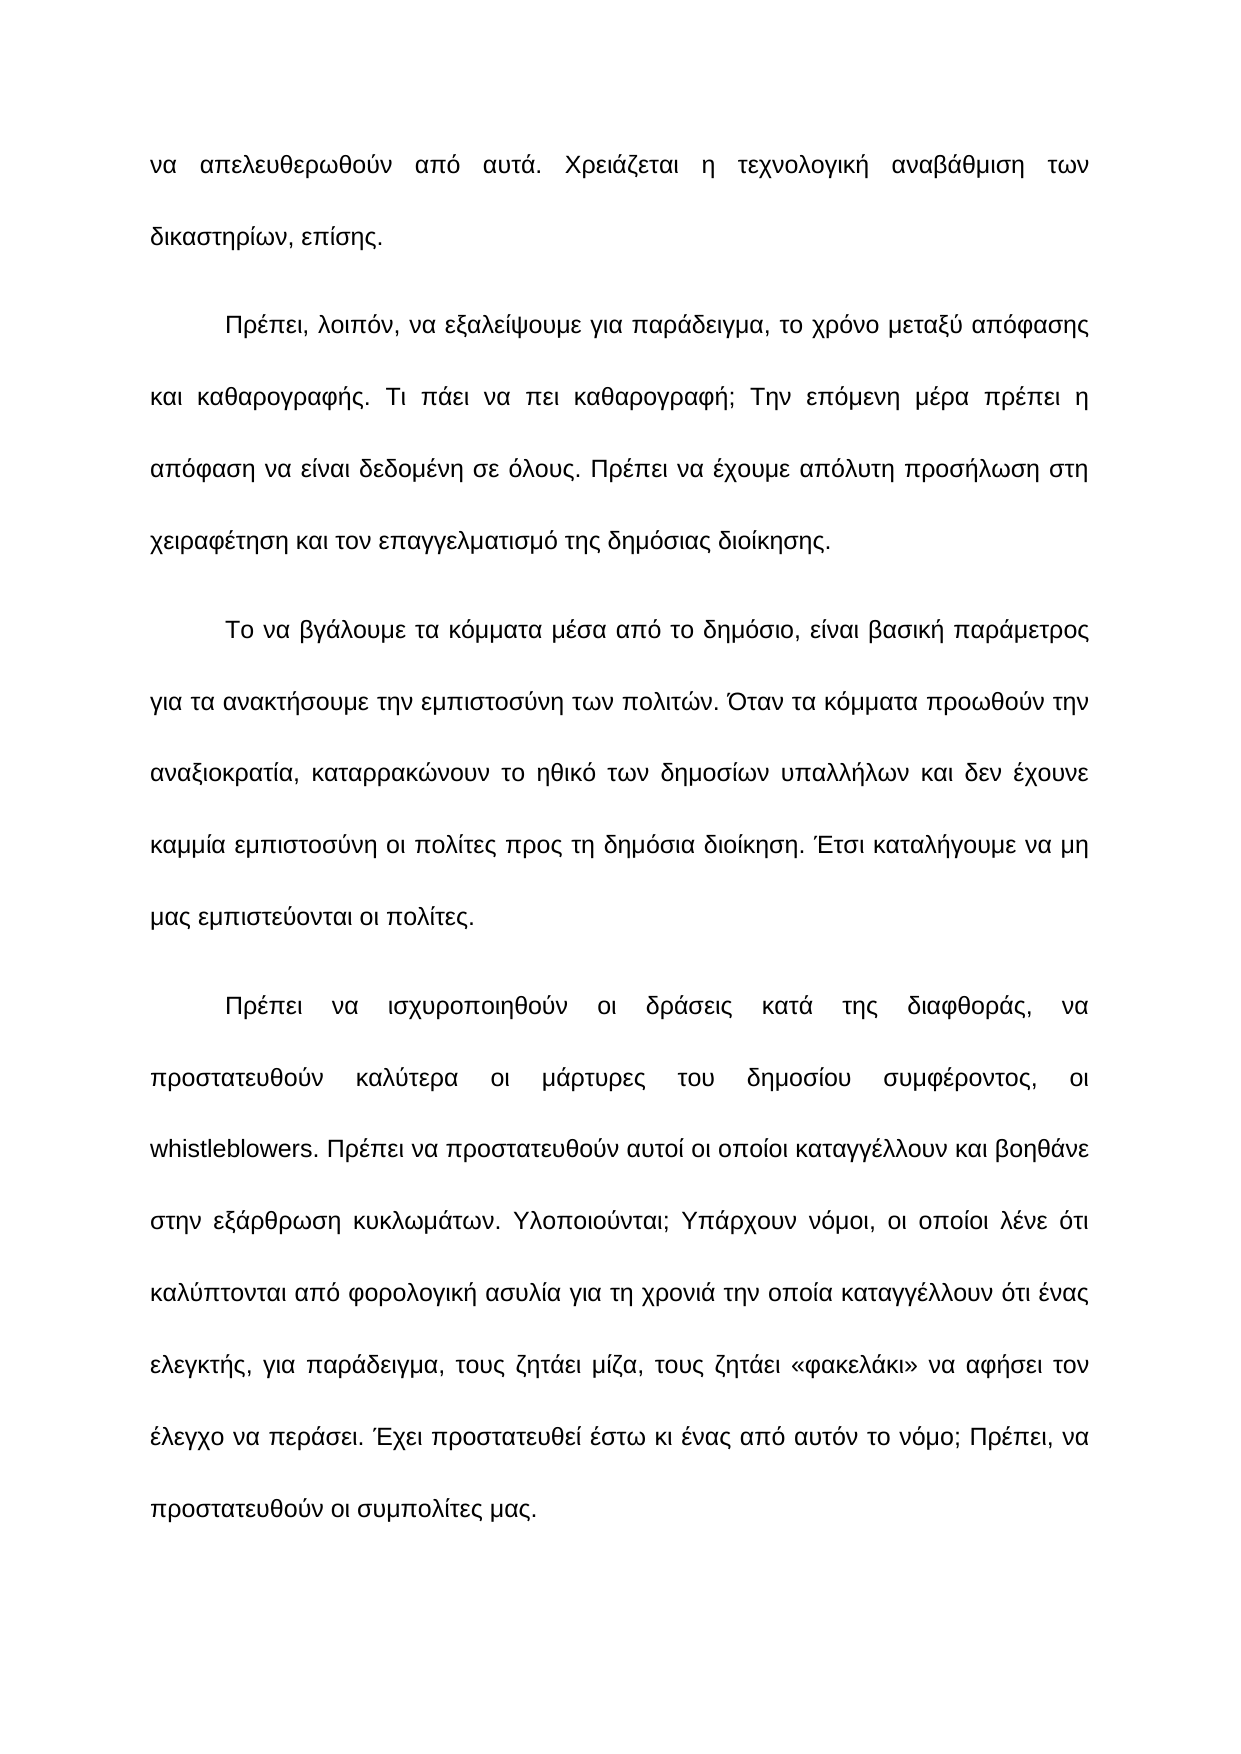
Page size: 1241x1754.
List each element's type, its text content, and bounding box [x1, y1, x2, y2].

text Πρέπει να ισχυροποιηθούν οι δράσεις κατά της διαφθοράς, να προστατευθούν καλύτερα οι μάρτυρες του δημοσίου συμφέροντος, οι whistleblowers. Πρέπει να προστατευθούν αυτοί οι οποίοι καταγγέλλουν και βοηθάνε στην εξάρθρωση κυκλωμάτων. Υλοποιούνται; Υπάρχουν νόμοι, οι οποίοι λένε ότι καλύπτονται από φορολογική ασυλία για τη χρονιά την οποία καταγγέλλουν ότι ένας ελεγκτής, για παράδειγμα, τους ζητάει μίζα, τους ζητάει «φακελάκι» να αφήσει τον έλεγχο να περάσει. Έχει προστατευθεί έστω κι ένας από αυτόν το νόμο; Πρέπει, να προστατευθούν οι συμπολίτες μας. [150, 991, 1090, 1522]
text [150, 150, 1090, 251]
text Πρέπει, λοιπόν, να εξαλείψουμε για παράδειγμα, το χρόνο μεταξύ απόφασης και καθαρογραφής. Τι πάει να πει καθαρογραφή; Την επόμενη μέρα πρέπει η απόφαση να είναι δεδομένη σε όλους. Πρέπει να έχουμε απόλυτη προσήλωση στη χειραφέτηση και τον επαγγελματισμό της δημόσιας διοίκησης. [150, 310, 1090, 555]
text Το να βγάλουμε τα κόμματα μέσα από το δημόσιο, είναι βασική παράμετρος για τα ανακτήσουμε την εμπιστοσύνη των πολιτών. Όταν τα κόμματα προωθούν την αναξιοκρατία, καταρρακώνουν το ηθικό των δημοσίων υπαλλήλων και δεν έχουνε καμμία εμπιστοσύνη οι πολίτες προς τη δημόσια διοίκηση. Έτσι καταλήγουμε να μη μας εμπιστεύονται οι πολίτες. [150, 614, 1090, 931]
